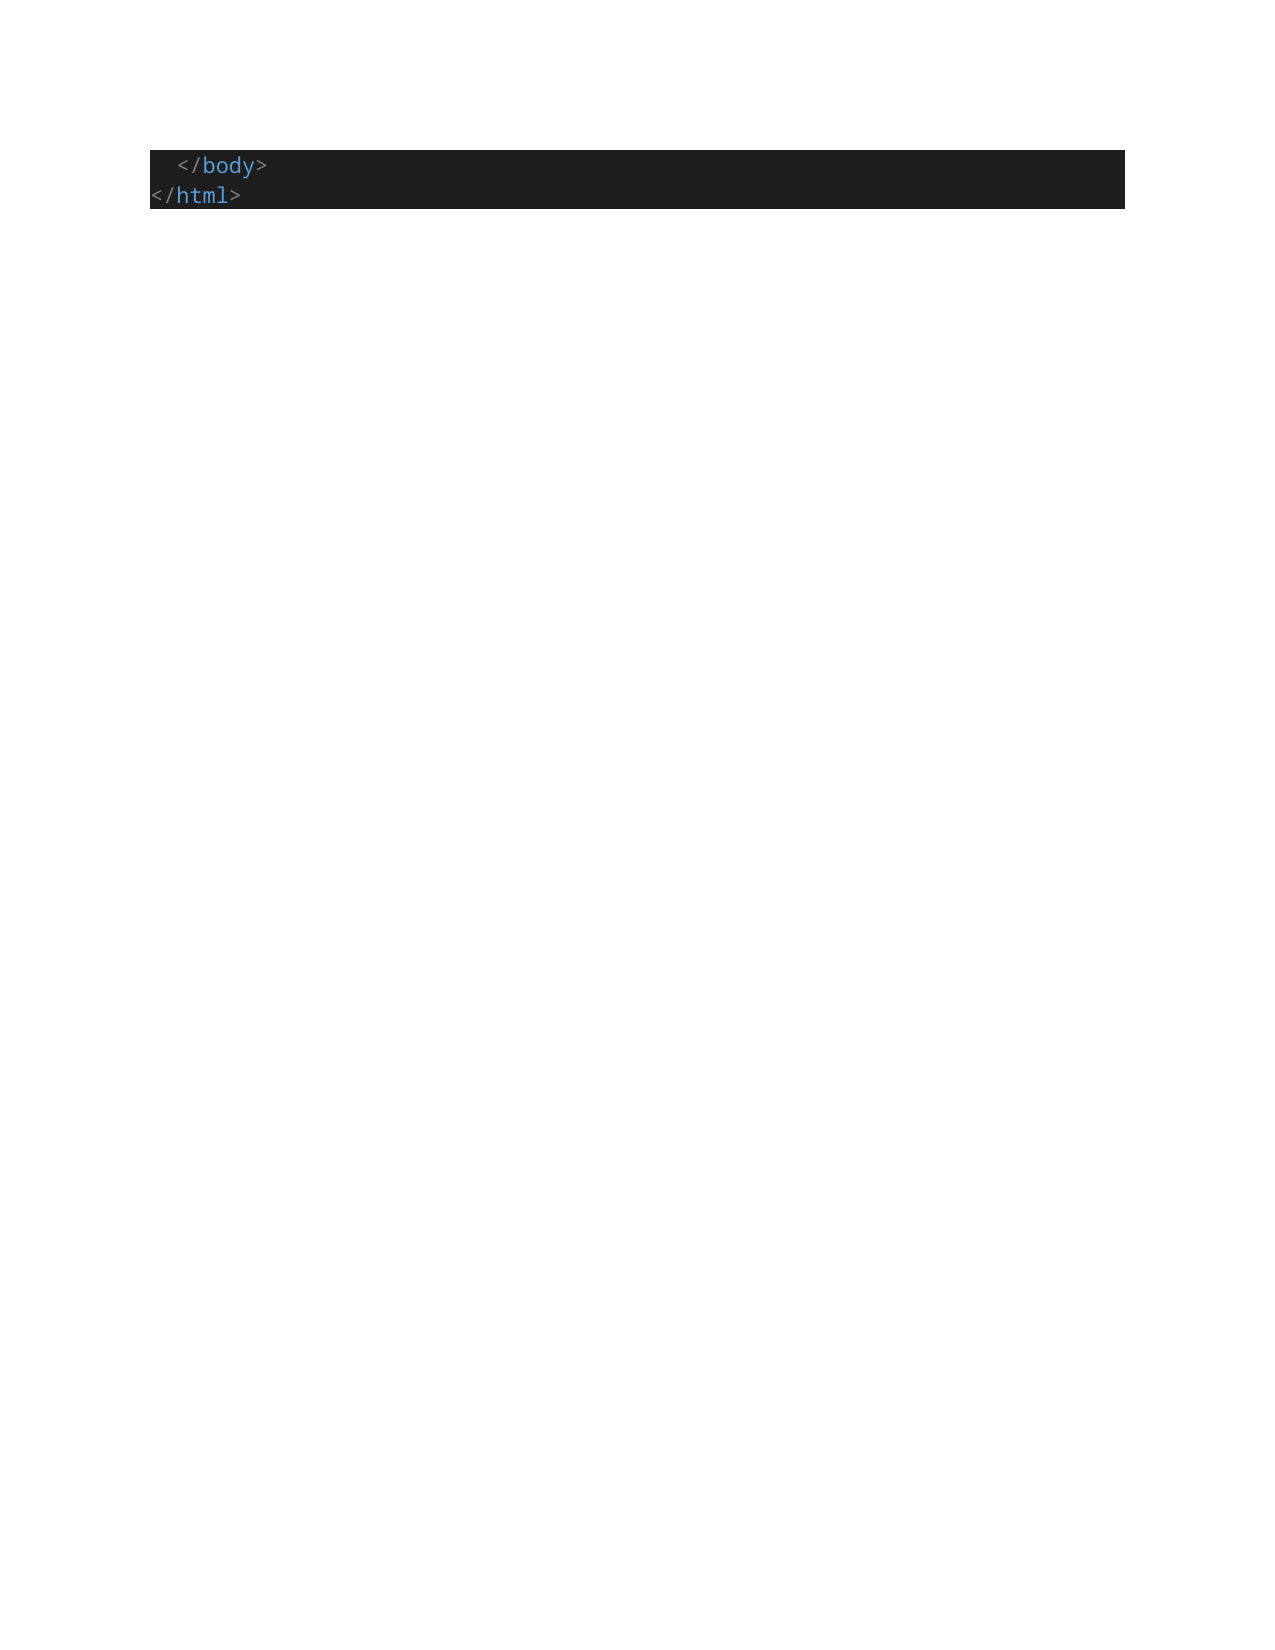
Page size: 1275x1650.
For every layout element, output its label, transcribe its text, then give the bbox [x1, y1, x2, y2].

text </html> [150, 180, 1125, 209]
text </body> [150, 150, 1125, 180]
